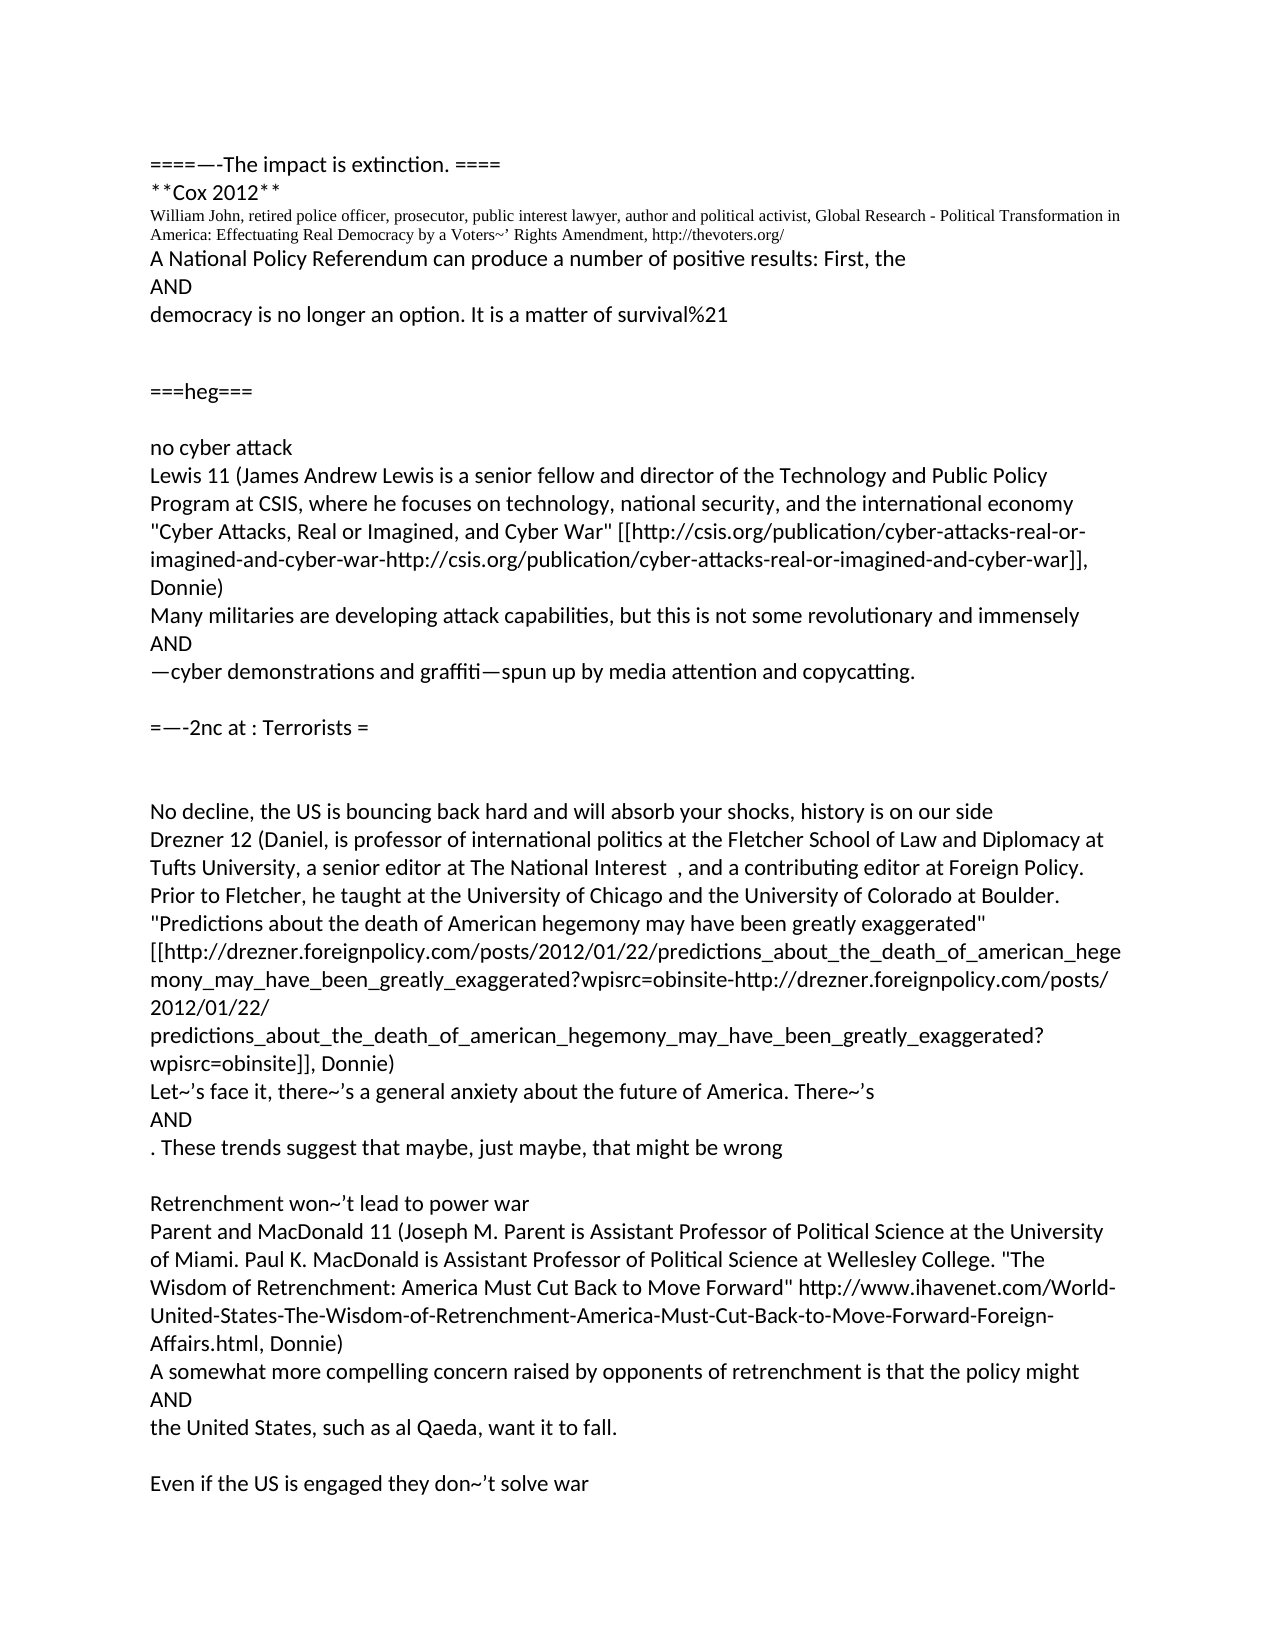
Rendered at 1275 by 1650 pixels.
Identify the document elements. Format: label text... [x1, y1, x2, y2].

text A somewhat more compelling concern raised by opponents of retrenchment is that the policy might [150, 1357, 1125, 1386]
text AND [150, 1105, 1125, 1133]
text AND [150, 1386, 1125, 1413]
text Drezner 12 (Daniel, is professor of international politics at the Fletcher School of Law and Diplomacy at Tufts University, a senior editor at The National Interest , and a contributing editor at Foreign Policy. Prior to Fletcher, he taught at the University of Chicago and the University of Colorado at Boulder. "Predictions about the death of American hegemony may have been greatly exaggerated" [[http://drezner.foreignpolicy.com/posts/2012/01/22/predictions_about_the_death_of_american_hegemony_may_have_been_greatly_exaggerated?wpisrc=obinsite-http://drezner.foreignpolicy.com/posts/2012/01/22/predictions_about_the_death_of_american_hegemony_may_have_been_greatly_exaggerated?wpisrc=obinsite]], Donnie) [150, 825, 1125, 1077]
text —cyber demonstrations and graffiti—spun up by media attention and copycatting. [150, 657, 1125, 685]
text A National Policy Referendum can produce a number of positive results: First, the [150, 244, 1125, 272]
text democracy is no longer an option. It is a matter of survival%21 [150, 300, 1125, 328]
text **Cox 2012** [150, 178, 1125, 206]
text Let~’s face it, there~’s a general anxiety about the future of America. There~’s [150, 1077, 1125, 1105]
text Many militaries are developing attack capabilities, but this is not some revolutionary and immensely [150, 601, 1125, 629]
text ====—-The impact is extinction. ==== [150, 150, 1125, 178]
text Retrenchment won~’t lead to power war [150, 1189, 1125, 1217]
text Parent and MacDonald 11 (Joseph M. Parent is Assistant Professor of Political Science at the University of Miami. Paul K. MacDonald is Assistant Professor of Political Science at Wellesley College. "The Wisdom of Retrenchment: America Must Cut Back to Move Forward" http://www.ihavenet.com/World-United-States-The-Wisdom-of-Retrenchment-America-Must-Cut-Back-to-Move-Forward-Foreign-Affairs.html, Donnie) [150, 1217, 1125, 1357]
text Even if the US is engaged they don~’t solve war [150, 1469, 1125, 1498]
text William John, retired police officer, prosecutor, public interest lawyer, author and political activist, Global Research - Political Transformation in America: Effectuating Real Democracy by a Voters~’ Rights Amendment, http://thevoters.org/ [150, 206, 1125, 244]
text the United States, such as al Qaeda, want it to fall. [150, 1413, 1125, 1442]
text AND [150, 629, 1125, 657]
text . These trends suggest that maybe, just maybe, that might be wrong [150, 1133, 1125, 1161]
text Lewis 11 (James Andrew Lewis is a senior fellow and director of the Technology and Public Policy Program at CSIS, where he focuses on technology, national security, and the international economy "Cyber Attacks, Real or Imagined, and Cyber War" [[http://csis.org/publication/cyber-attacks-real-or-imagined-and-cyber-war-http://csis.org/publication/cyber-attacks-real-or-imagined-and-cyber-war]], Donnie) [150, 461, 1125, 601]
text no cyber attack [150, 433, 1125, 461]
text =—-2nc at : Terrorists = [150, 713, 1125, 741]
text No decline, the US is bouncing back hard and will absorb your shocks, history is on our side [150, 797, 1125, 825]
text AND [150, 272, 1125, 300]
text ===heg=== [150, 377, 1125, 405]
